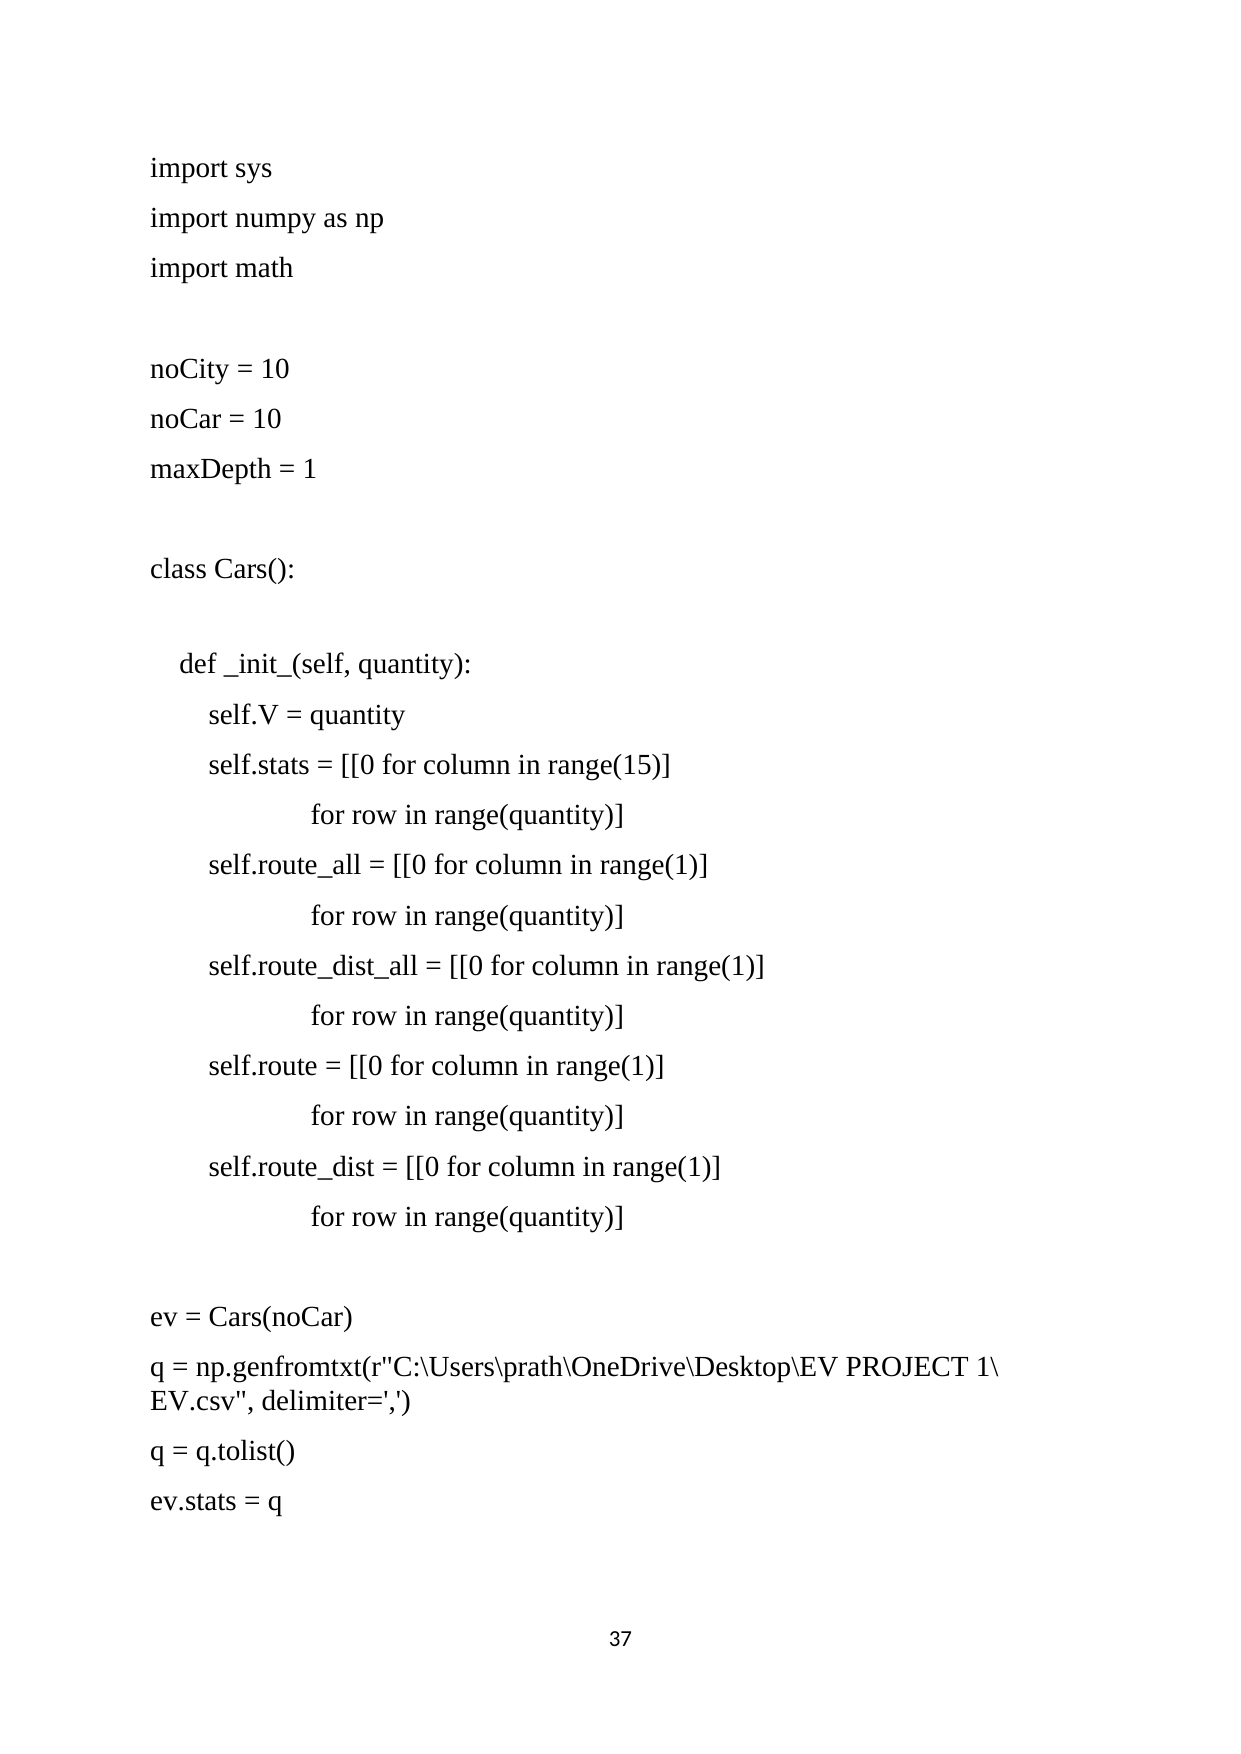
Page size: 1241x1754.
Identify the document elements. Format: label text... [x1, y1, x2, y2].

text for row in range(quantity)] [150, 1098, 1090, 1132]
text self.route_all = [[0 for column in range(1)] [150, 847, 1090, 881]
text self.V = quantity [150, 697, 1090, 730]
text import numpy as np [150, 200, 1090, 234]
text noCity = 10 [150, 351, 1090, 384]
text maxDepth = 1 [150, 451, 1090, 485]
text ev = Cars(noCar) [150, 1299, 1090, 1333]
text for row in range(quantity)] [150, 797, 1090, 831]
text q = q.tolist() [150, 1433, 1090, 1467]
text noCar = 10 [150, 401, 1090, 434]
text for row in range(quantity)] [150, 1199, 1090, 1232]
text self.stats = [[0 for column in range(15)] [150, 747, 1090, 781]
text for row in range(quantity)] [150, 998, 1090, 1032]
text self.route = [[0 for column in range(1)] [150, 1048, 1090, 1082]
text def _init_(self, quantity): [150, 647, 1090, 680]
text q = np.genfromtxt(r"C:\Users\prath\OneDrive\Desktop\EV PROJECT 1\EV.csv", delimiter=',') [150, 1349, 1090, 1417]
text class Cars(): [150, 552, 1090, 585]
text self.route_dist_all = [[0 for column in range(1)] [150, 948, 1090, 981]
text for row in range(quantity)] [150, 898, 1090, 931]
text import sys [150, 150, 1090, 183]
text self.route_dist = [[0 for column in range(1)] [150, 1149, 1090, 1182]
text ev.stats = q [150, 1483, 1090, 1517]
text import math [150, 250, 1090, 284]
